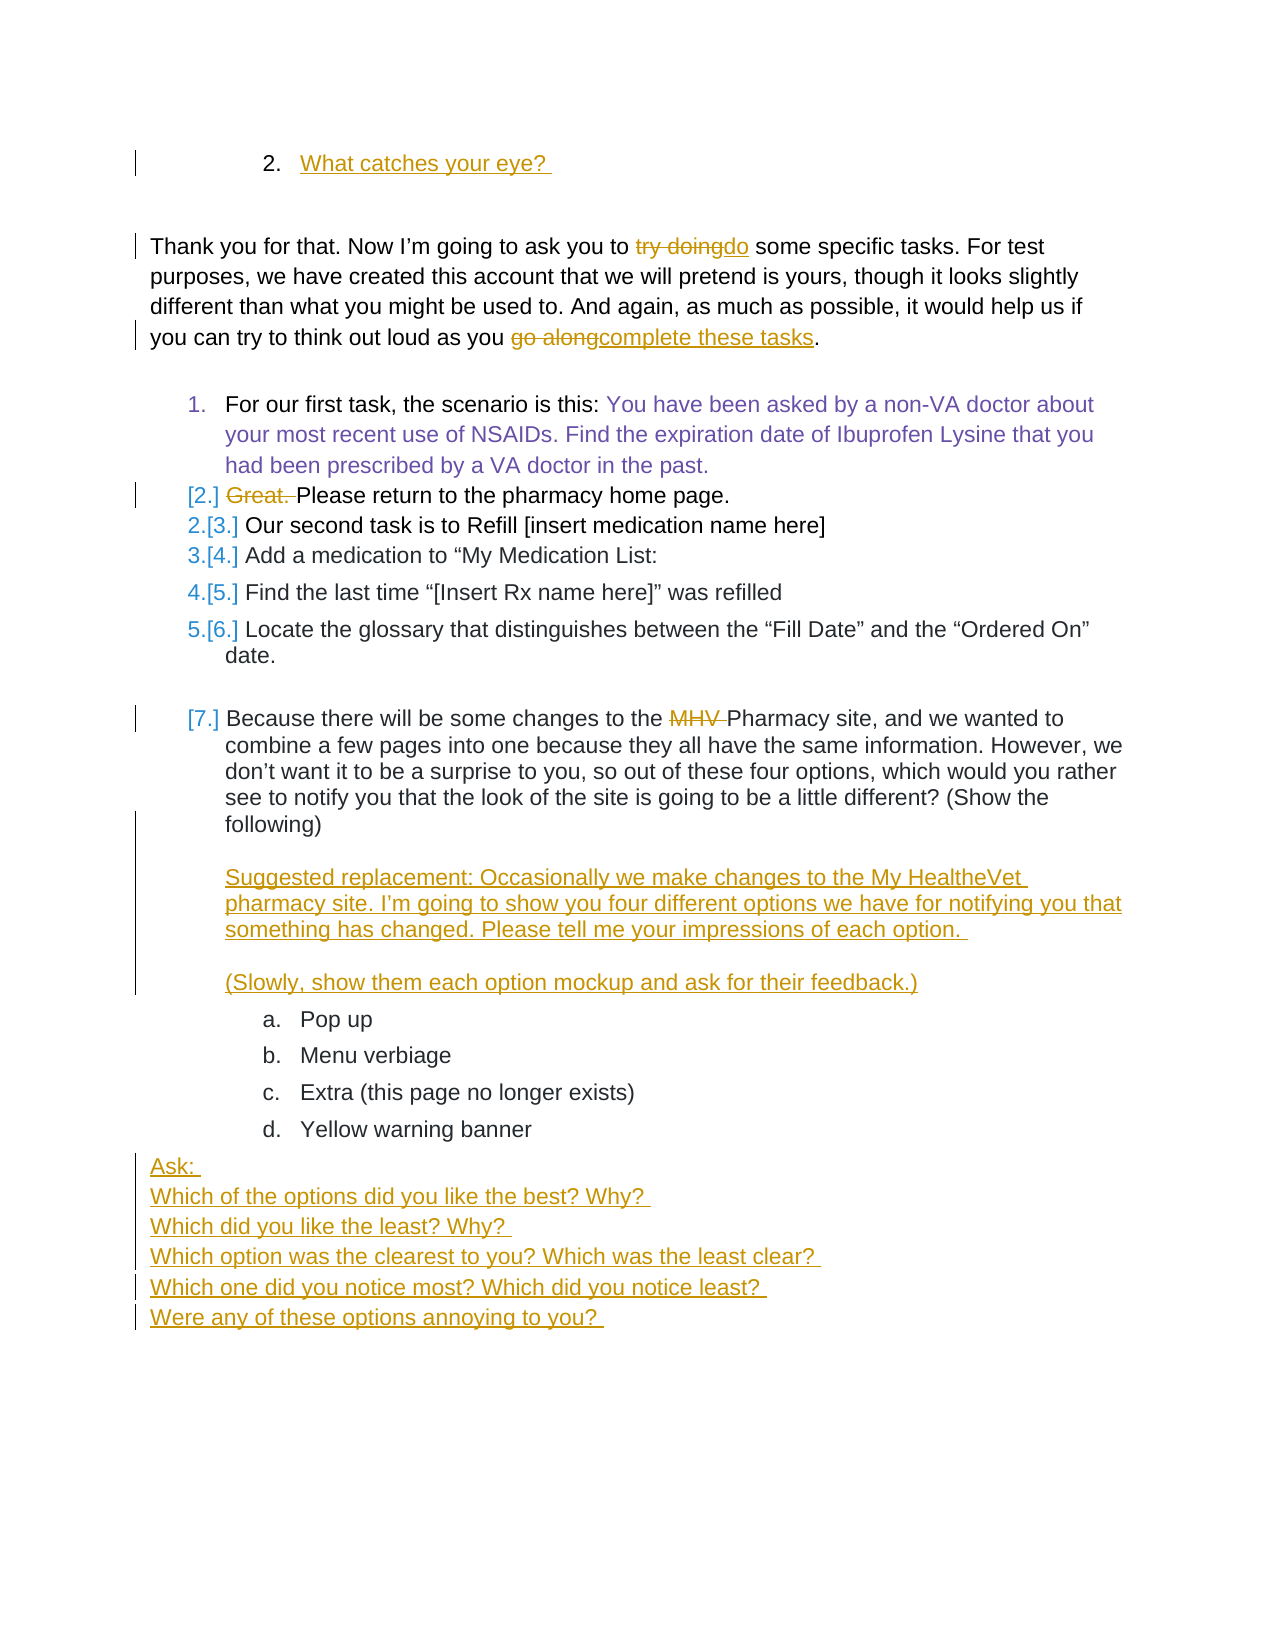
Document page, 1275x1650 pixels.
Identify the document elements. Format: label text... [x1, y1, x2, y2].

list Locate the glossary that distinguishes between the “Fill Date” and the “Ordered On” date. [187, 622, 1125, 701]
list Menu verbiage [262, 1049, 1125, 1075]
list Extra (this page no longer exists) [262, 1085, 1125, 1112]
list Find the last time “[Insert Rx name here]” was refilled [187, 585, 1125, 612]
text Thank you for that. Now I’m going to ask you to some specific tasks. For test purposes, we have created this account that we will pretend is yours, though it looks slightly different than what you might be used to. And again, as much as possible, it would help us if you can try to think out loud as you . [150, 233, 1125, 350]
list For our first task, the scenario is this: You have been asked by a non-VA doctor about your most recent use of NSAIDs. Find the expiration date of Ibuprofen Lysine that you had been prescribed by a VA doctor in the past. [187, 391, 1125, 478]
list Pop up [262, 1012, 1125, 1038]
list Our second task is to Refill [insert medication name here] [187, 512, 1125, 538]
list Add a medication to “My Medication List: [187, 548, 1125, 575]
list Please return to the pharmacy home page. [187, 482, 1125, 508]
list Because there will be some changes to the Pharmacy site, and we wanted to combine a few pages into one because they all have the same information. However, we don’t want it to be a surprise to you, so out of these four options, which would you rather see to notify you that the look of the site is going to be a little different? (Show the following) [187, 712, 1125, 1001]
list Yellow warning banner [262, 1122, 1125, 1148]
